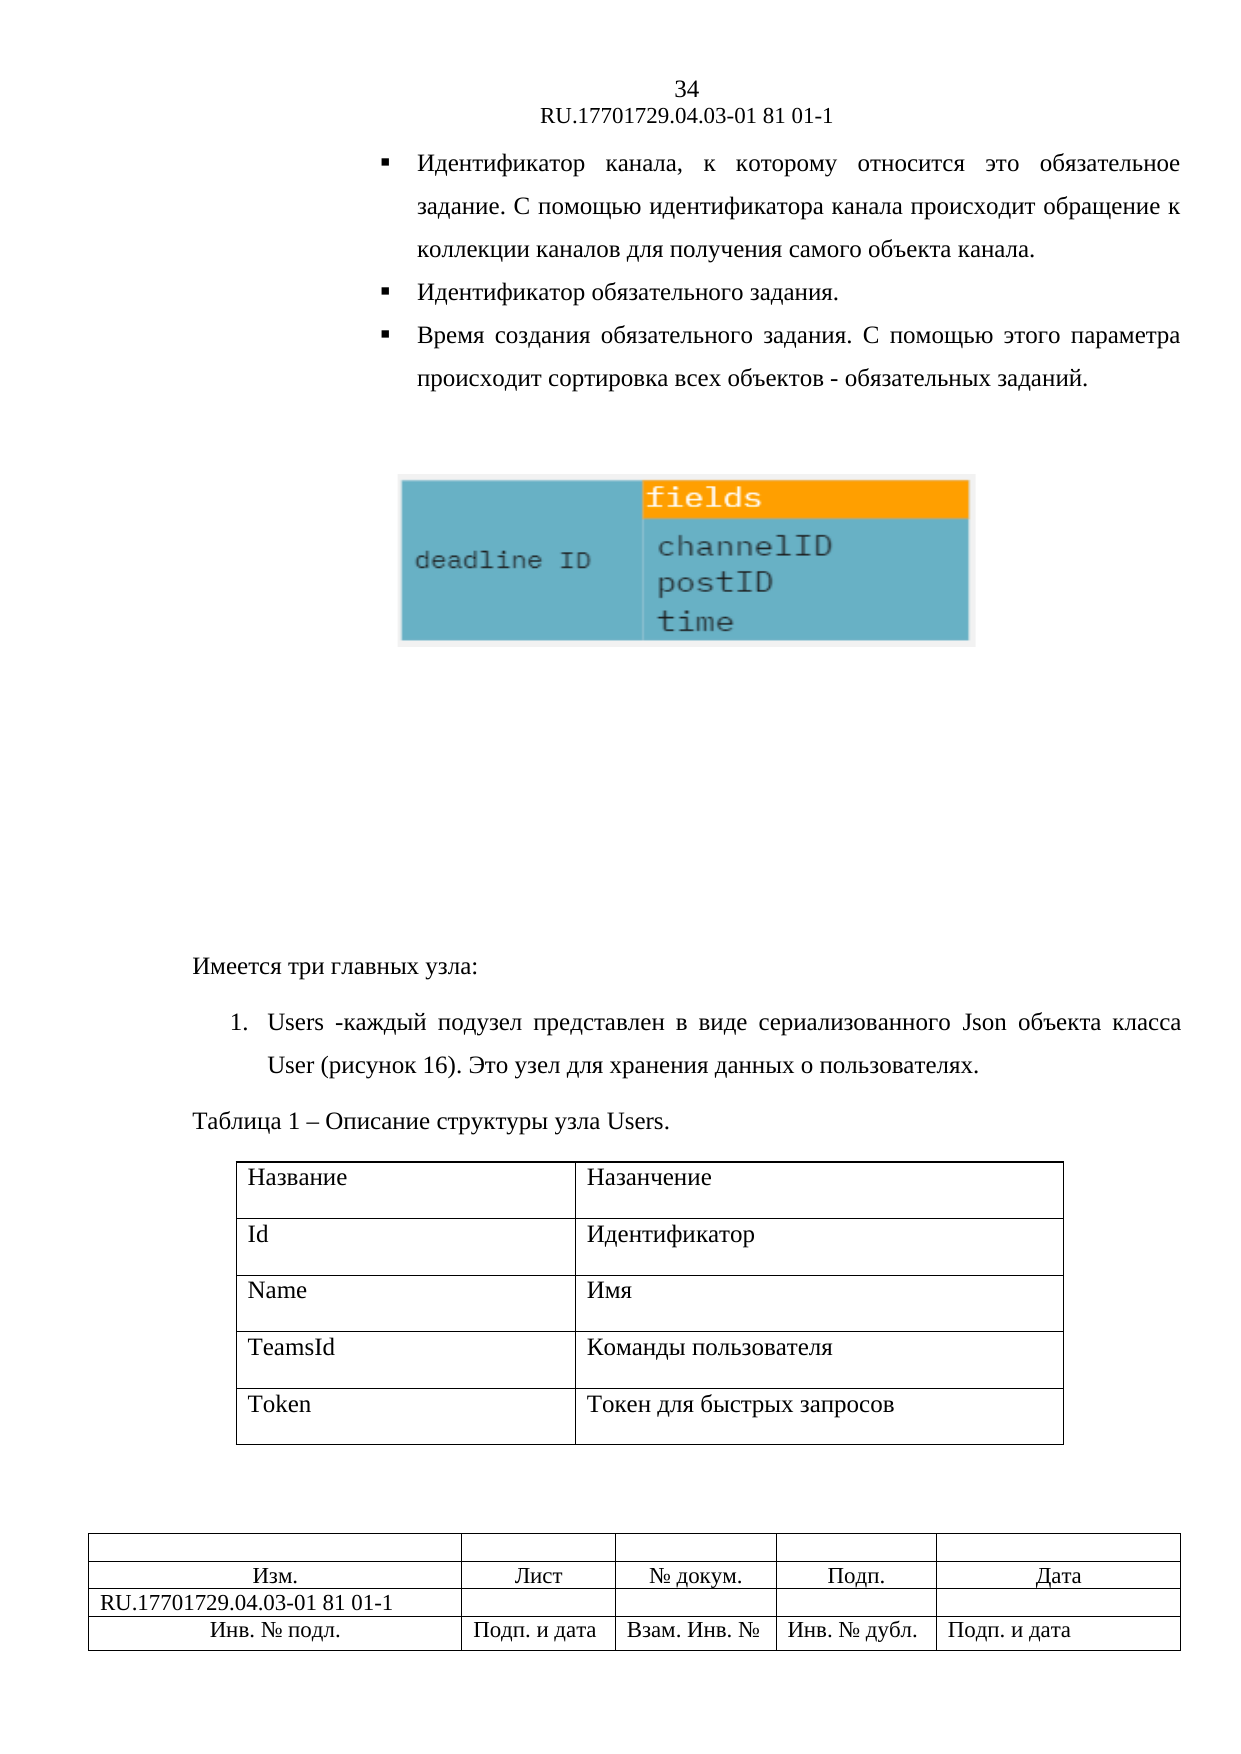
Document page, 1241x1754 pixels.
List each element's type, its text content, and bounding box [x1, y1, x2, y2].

list Users -каждый подузел представлен в виде сериализованного Json объекта класса User (рисунок 16). Это узел для хранения данных о пользователях. [229, 1007, 1181, 1079]
text Имеется три главных узла: [118, 951, 1181, 980]
list Идентификатор обязательного задания. [379, 277, 1181, 306]
table_cell Имя [576, 1276, 1063, 1331]
table_cell Name [237, 1276, 575, 1331]
list Время создания обязательного задания. С помощью этого параметра происходит сортировка всех объектов - обязательных заданий. [379, 320, 1181, 392]
table_cell TeamsId [237, 1332, 575, 1388]
table_cell Команды пользователя [576, 1332, 1063, 1388]
list Идентификатор канала, к которому относится это обязательное задание. С помощью идентификатора канала происходит обращение к коллекции каналов для получения самого объекта канала. [379, 148, 1181, 263]
table_cell Токен для быстрых запросов [576, 1389, 1063, 1444]
table_header Назанчение [576, 1163, 1063, 1218]
table_cell Id [237, 1219, 575, 1274]
table_cell Идентификатор [576, 1219, 1063, 1274]
text Таблица 1 – Описание структуры узла Users. [118, 1106, 1181, 1134]
table_cell Token [237, 1389, 575, 1444]
table_header Название [237, 1163, 575, 1218]
